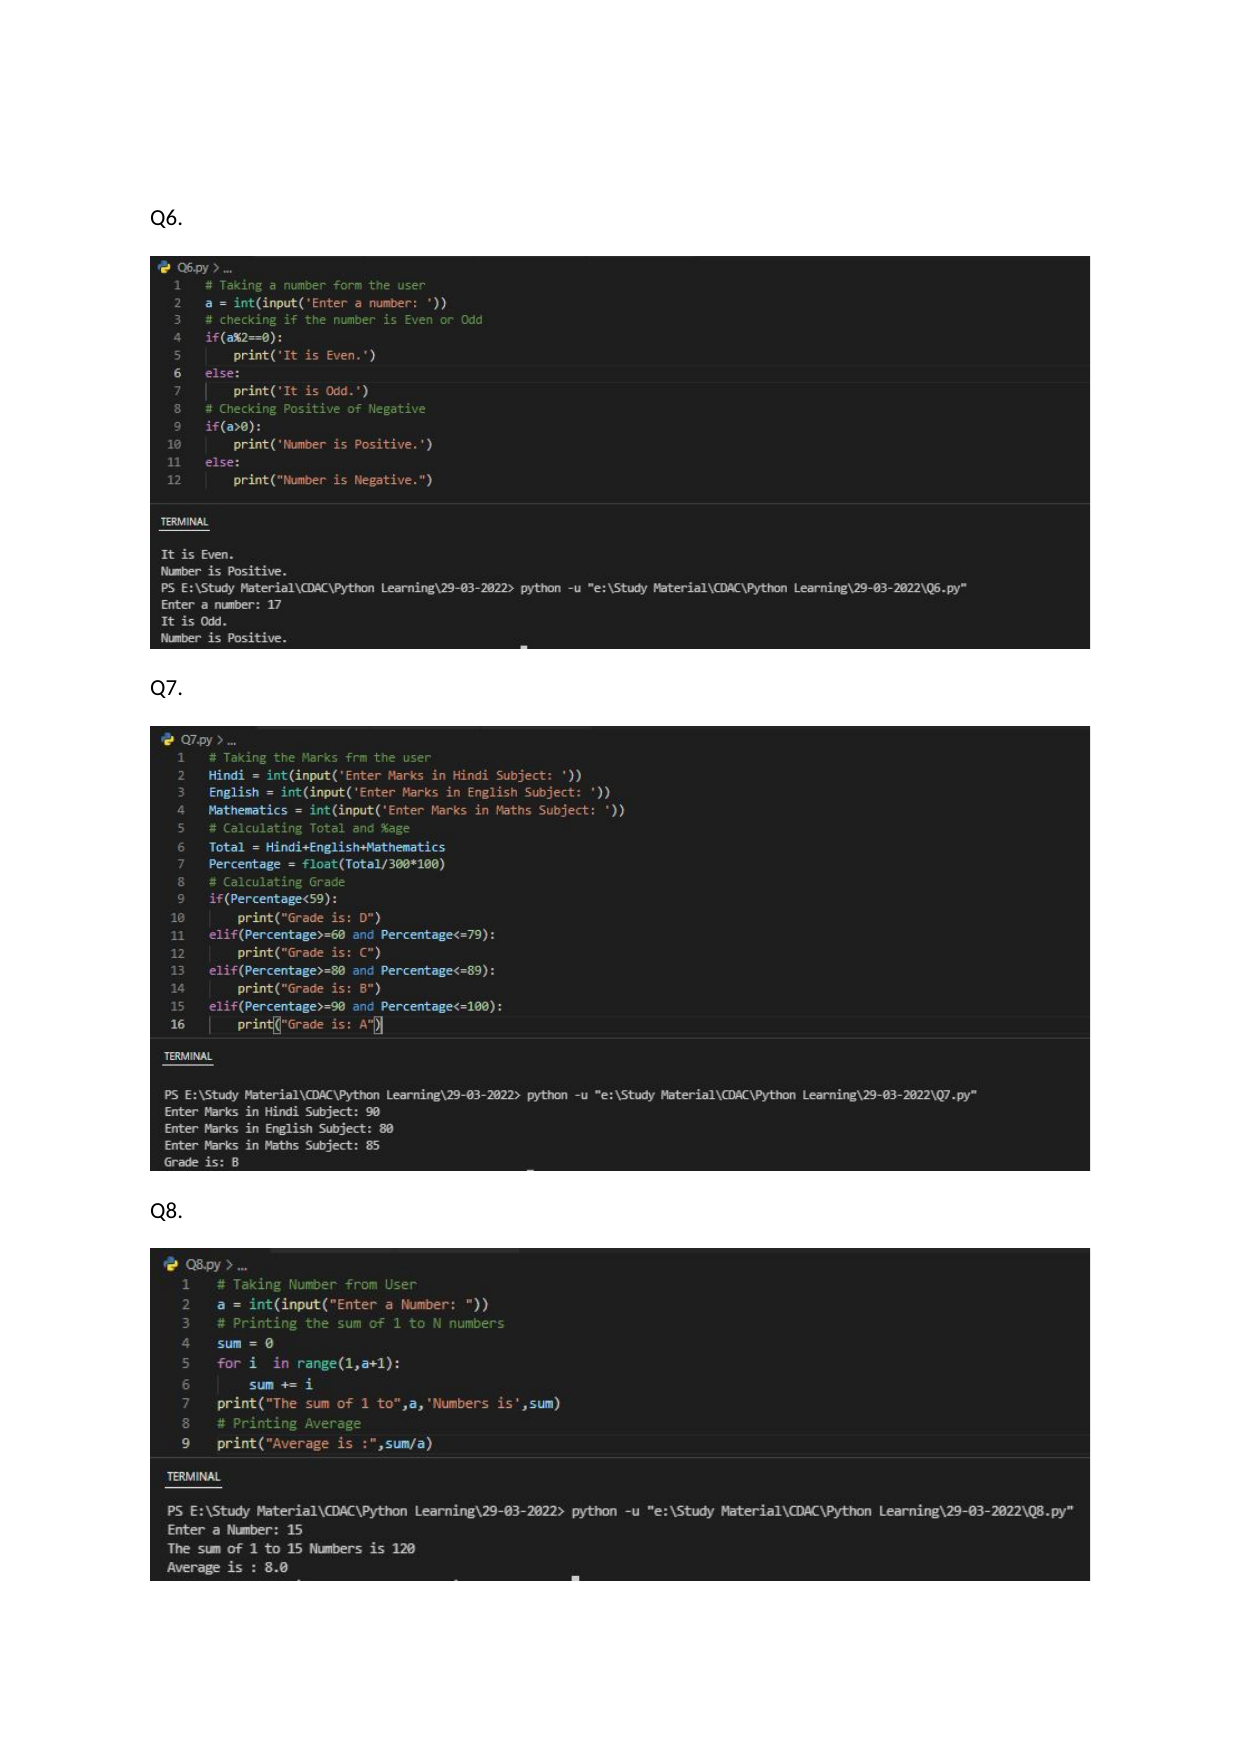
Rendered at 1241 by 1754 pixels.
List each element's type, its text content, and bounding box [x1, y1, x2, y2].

picture [150, 1248, 1091, 1581]
text Q7. [150, 673, 1090, 701]
text Q8. [150, 1196, 1090, 1224]
text Q6. [150, 203, 1090, 231]
picture [150, 726, 1091, 1171]
picture [150, 256, 1091, 649]
